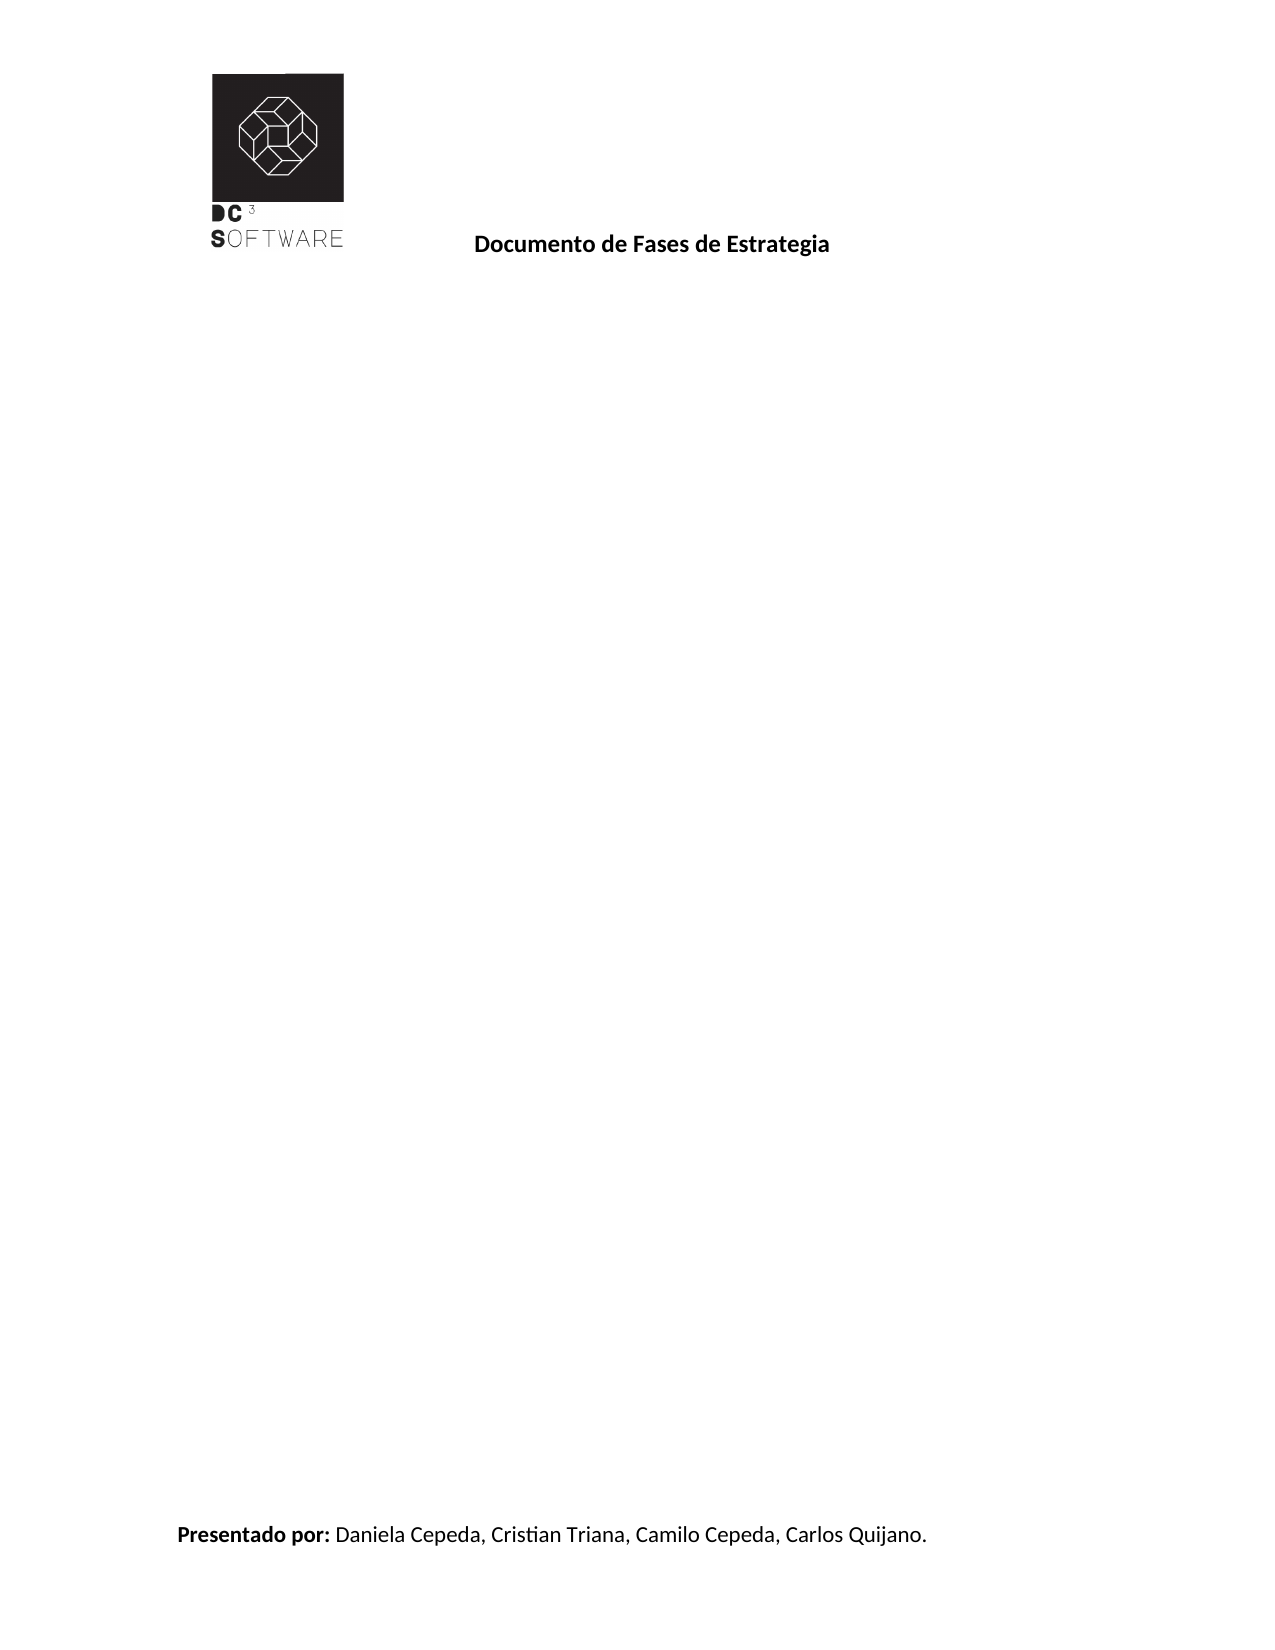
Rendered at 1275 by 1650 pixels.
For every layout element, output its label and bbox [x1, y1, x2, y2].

picture [211, 73, 344, 252]
